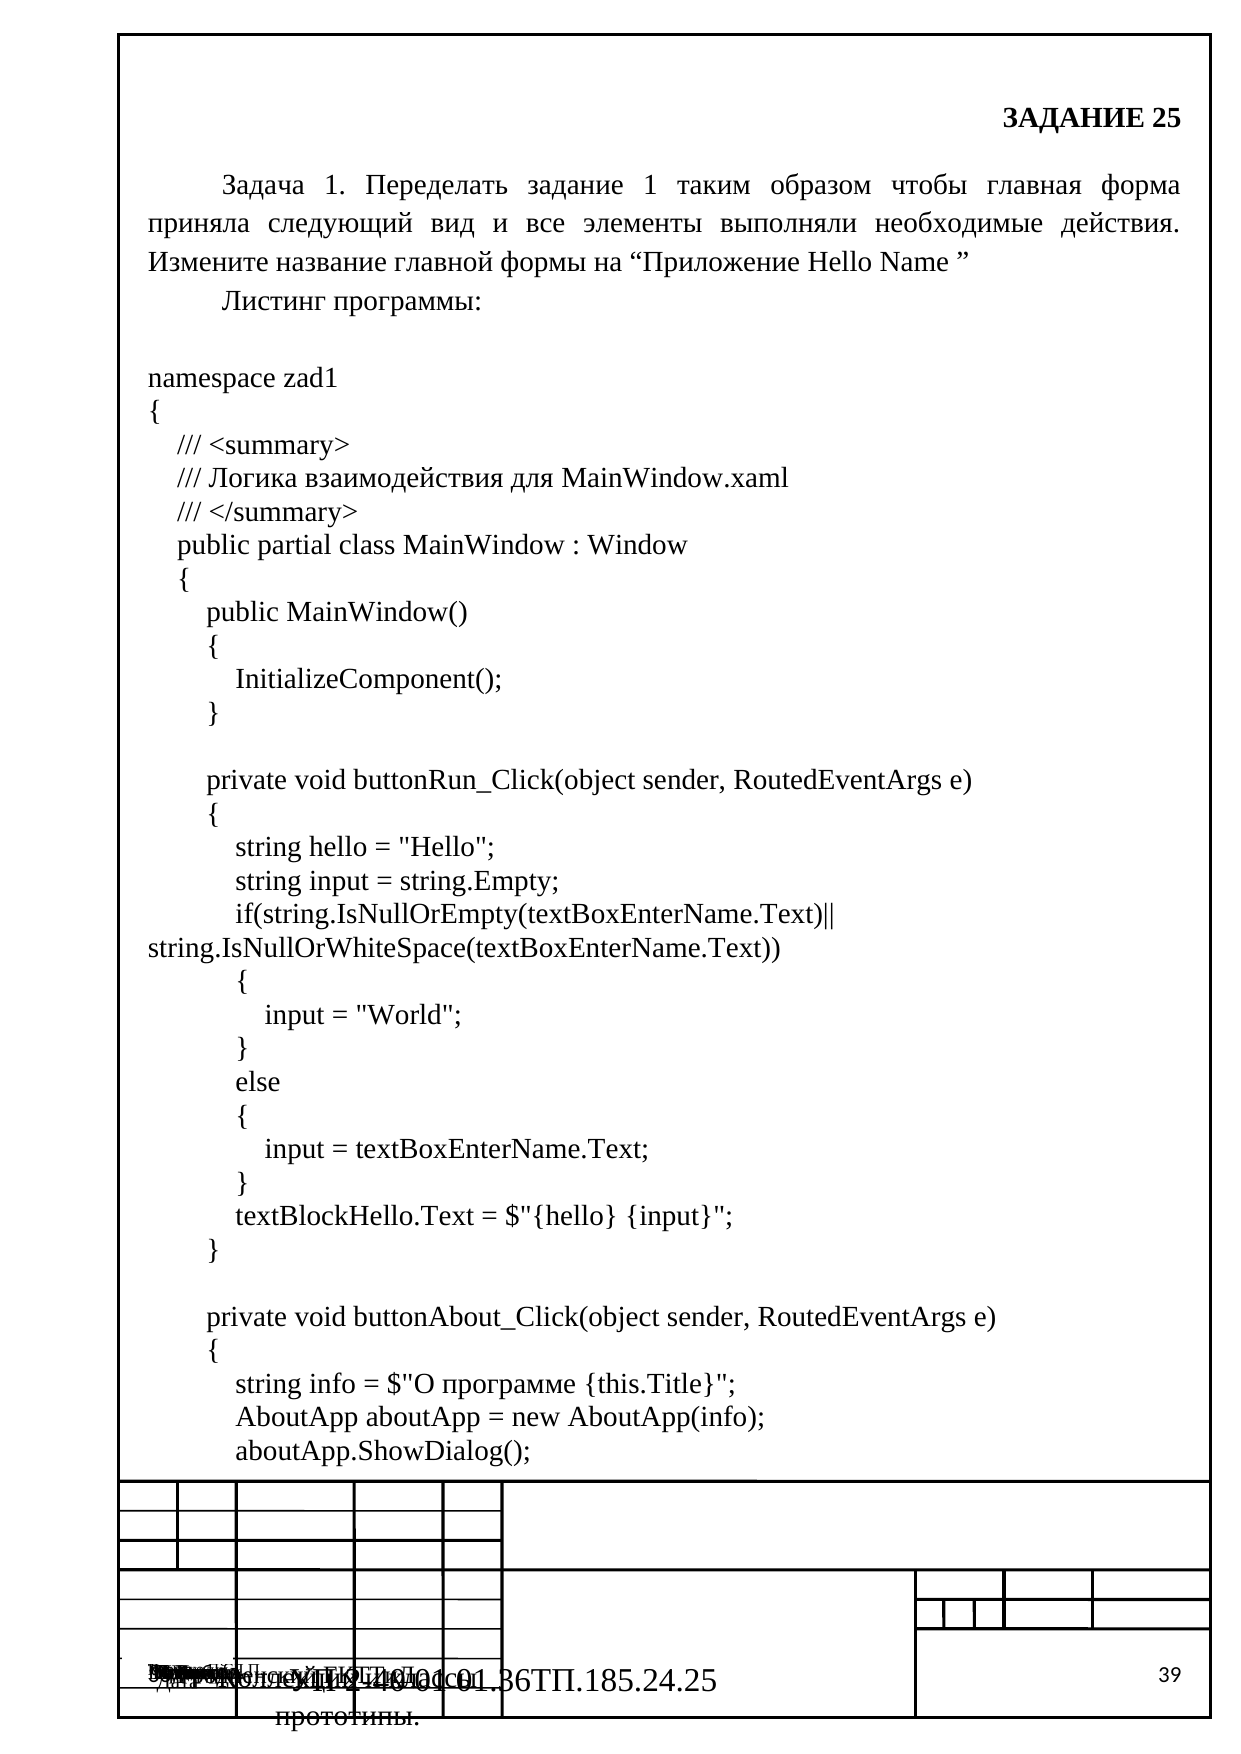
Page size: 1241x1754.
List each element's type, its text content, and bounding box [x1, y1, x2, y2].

text ЗАДАНИЕ 25 [148, 100, 1181, 133]
text namespace zad1 [148, 360, 1181, 393]
text input = textBoxEnterName.Text; [148, 1131, 1181, 1165]
text AboutApp aboutApp = new AboutApp(info); [148, 1399, 1181, 1433]
text /// Логика взаимодействия для MainWindow.xaml [148, 460, 1181, 494]
text private void buttonRun_Click(object sender, RoutedEventArgs e) [148, 762, 1181, 796]
text if(string.IsNullOrEmpty(textBoxEnterName.Text)|| string.IsNullOrWhiteSpace(textBoxEnterName.Text)) [148, 896, 1181, 963]
text private void buttonAbout_Click(object sender, RoutedEventArgs e) [148, 1299, 1181, 1332]
text } [148, 1031, 1181, 1064]
text string hello = "Hello"; [148, 829, 1181, 863]
text InitializeComponent(); [148, 662, 1181, 695]
text Задача 1. Переделать задание 1 таким образом чтобы главная форма приняла следующий вид и все элементы выполняли необходимые действия. Измените название главной формы на “Приложение Hello Name ” [148, 167, 1181, 278]
text else [148, 1064, 1181, 1098]
text { [148, 796, 1181, 829]
text { [148, 1098, 1181, 1131]
text public partial class MainWindow : Window [148, 527, 1181, 561]
text { [148, 628, 1181, 662]
text input = "World"; [148, 997, 1181, 1031]
text /// <summary> [148, 427, 1181, 460]
text aboutApp.ShowDialog(); [148, 1433, 1181, 1467]
text /// </summary> [148, 494, 1181, 527]
text { [148, 393, 1181, 427]
text string info = $"О программе {this.Title}"; [148, 1366, 1181, 1399]
text string input = string.Empty; [148, 863, 1181, 896]
text { [148, 1332, 1181, 1366]
text public MainWindow() [148, 594, 1181, 628]
text } [148, 1165, 1181, 1198]
text } [148, 695, 1181, 729]
text } [148, 1232, 1181, 1265]
text Листинг программы: [148, 283, 1181, 316]
text textBlockHello.Text = $"{hello} {input}"; [148, 1198, 1181, 1232]
text { [148, 963, 1181, 997]
text { [148, 561, 1181, 594]
